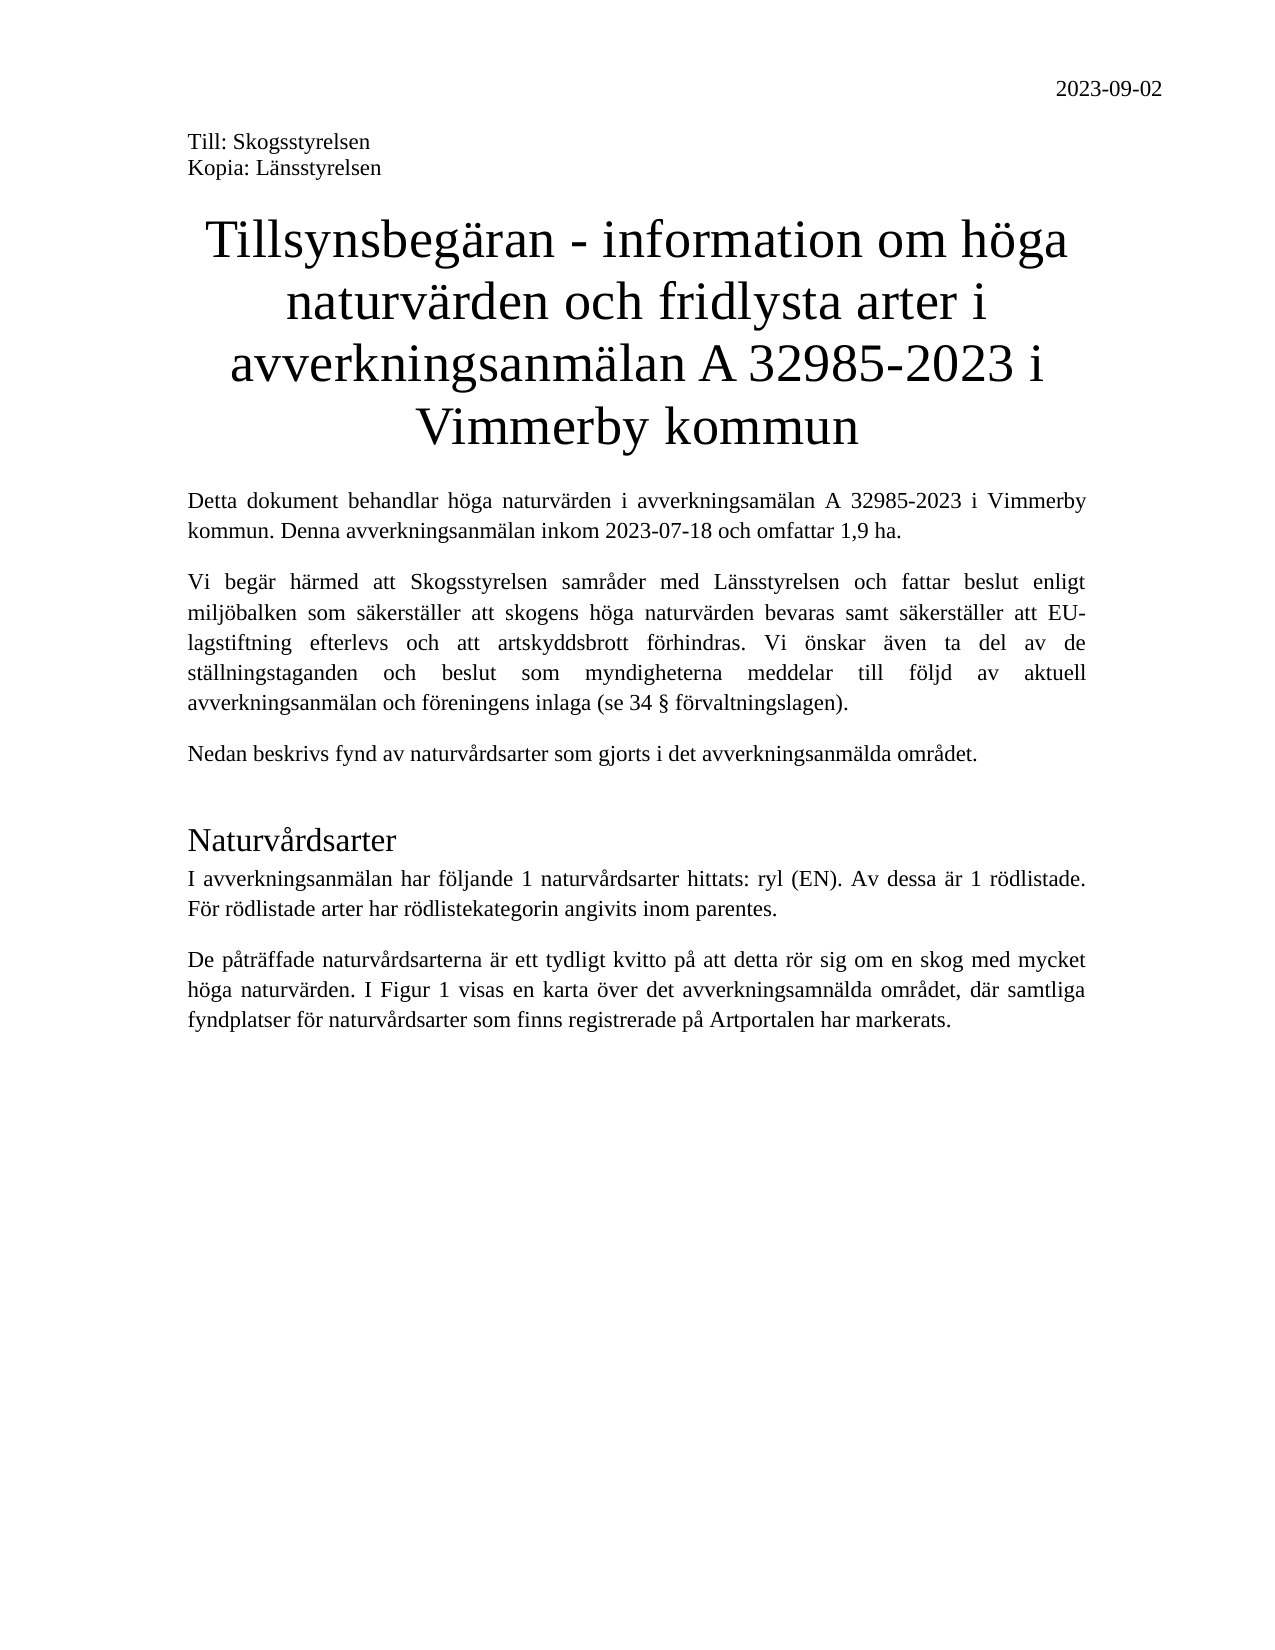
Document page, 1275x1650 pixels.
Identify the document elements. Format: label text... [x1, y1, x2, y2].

text De påträffade naturvårdsarterna är ett tydligt kvitto på att detta rör sig om en skog med mycket höga naturvärden. I Figur 1 visas en karta över det avverkningsamnälda området, där samtliga fyndplatser för naturvårdsarter som finns registrerade på Artportalen har markerats. [187, 946, 1087, 1033]
text Nedan beskrivs fynd av naturvårdsarter som gjorts i det avverkningsanmälda området. [187, 740, 1087, 767]
title Tillsynsbegäran - information om höga naturvärden och fridlysta arter i avverkningsanmälan A 32985-2023 i Vimmerby kommun [187, 207, 1087, 456]
text Vi begär härmed att Skogsstyrelsen samråder med Länsstyrelsen och fattar beslut enligt miljöbalken som säkerställer att skogens höga naturvärden bevaras samt säkerställer att EU-lagstiftning efterlevs och att artskyddsbrott förhindras. Vi önskar även ta del av de ställningstaganden och beslut som myndigheterna meddelar till följd av aktuell avverkningsanmälan och föreningens inlaga (se 34 § förvaltningslagen). [187, 568, 1087, 716]
text I avverkningsanmälan har följande 1 naturvårdsarter hittats: ryl (EN). Av dessa är 1 rödlistade. För rödlistade arter har rödlistekategorin angivits inom parentes. [187, 864, 1087, 921]
subtitle Naturvårdsarter [187, 821, 1087, 859]
text Detta dokument behandlar höga naturvärden i avverkningsamälan A 32985-2023 i Vimmerby kommun. Denna avverkningsanmälan inkom 2023-07-18 och omfattar 1,9 ha. [187, 487, 1087, 544]
